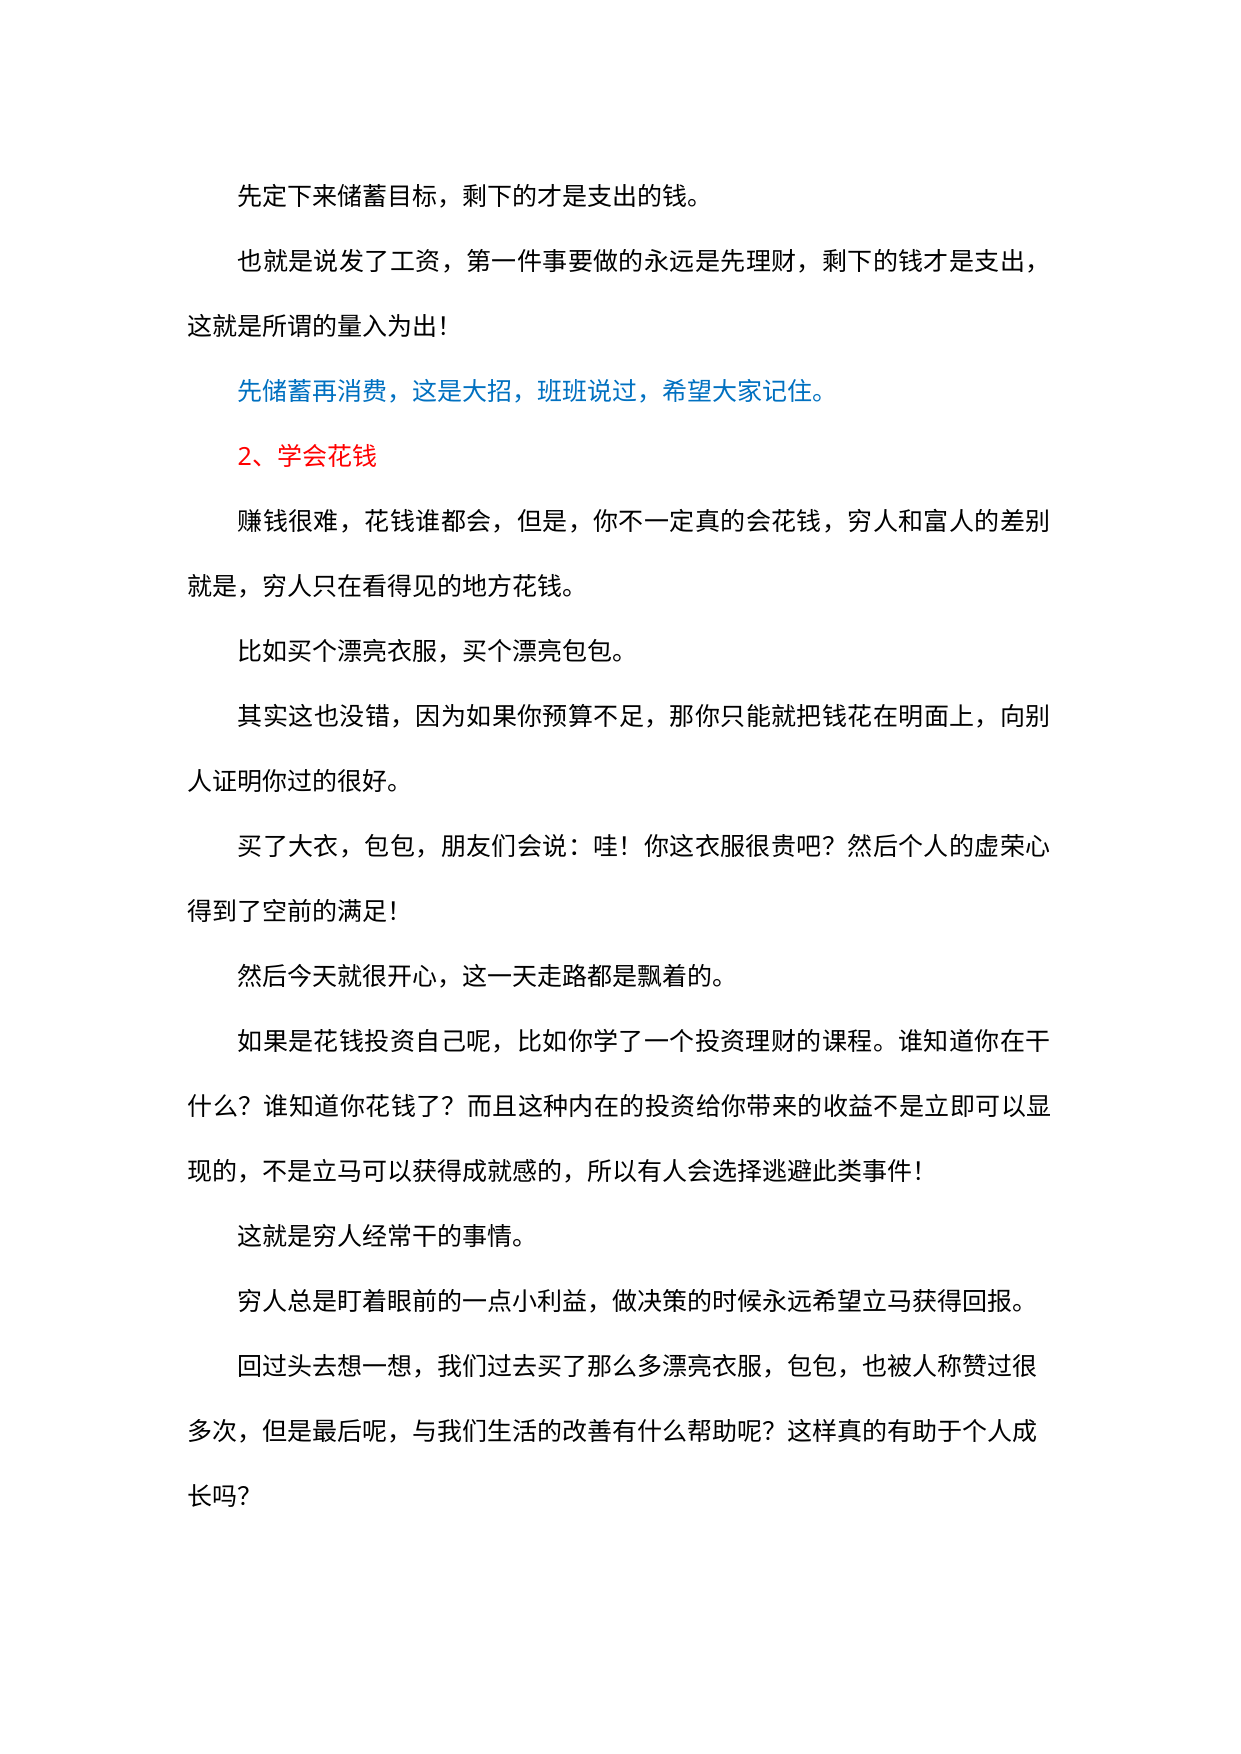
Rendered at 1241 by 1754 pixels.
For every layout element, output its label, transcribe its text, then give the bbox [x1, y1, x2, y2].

text 也就是说发了工资，第一件事要做的永远是先理财，剩下的钱才是支出，这就是所谓的量入为出！ [187, 227, 1053, 357]
text 2、学会花钱 [187, 422, 1053, 487]
text 如果是花钱投资自己呢，比如你学了一个投资理财的课程。谁知道你在干什么？谁知道你花钱了？而且这种内在的投资给你带来的收益不是立即可以显现的，不是立马可以获得成就感的，所以有人会选择逃避此类事件！ [187, 1007, 1053, 1202]
text 比如买个漂亮衣服，买个漂亮包包。 [187, 617, 1053, 682]
text 赚钱很难，花钱谁都会，但是，你不一定真的会花钱，穷人和富人的差别就是，穷人只在看得见的地方花钱。 [187, 487, 1053, 617]
text 然后今天就很开心，这一天走路都是飘着的。 [187, 942, 1053, 1007]
text 其实这也没错，因为如果你预算不足，那你只能就把钱花在明面上，向别人证明你过的很好。 [187, 682, 1053, 812]
text 买了大衣，包包，朋友们会说：哇！你这衣服很贵吧？然后个人的虚荣心得到了空前的满足！ [187, 812, 1053, 942]
text 这就是穷人经常干的事情。 [187, 1202, 1053, 1267]
text 先储蓄再消费，这是大招，班班说过，希望大家记住。 [187, 357, 1053, 422]
text 先定下来储蓄目标，剩下的才是支出的钱。 [187, 162, 1053, 227]
text 穷人总是盯着眼前的一点小利益，做决策的时候永远希望立马获得回报。 [187, 1267, 1053, 1332]
text 回过头去想一想，我们过去买了那么多漂亮衣服，包包，也被人称赞过很多次，但是最后呢，与我们生活的改善有什么帮助呢？这样真的有助于个人成长吗？ [187, 1332, 1053, 1527]
